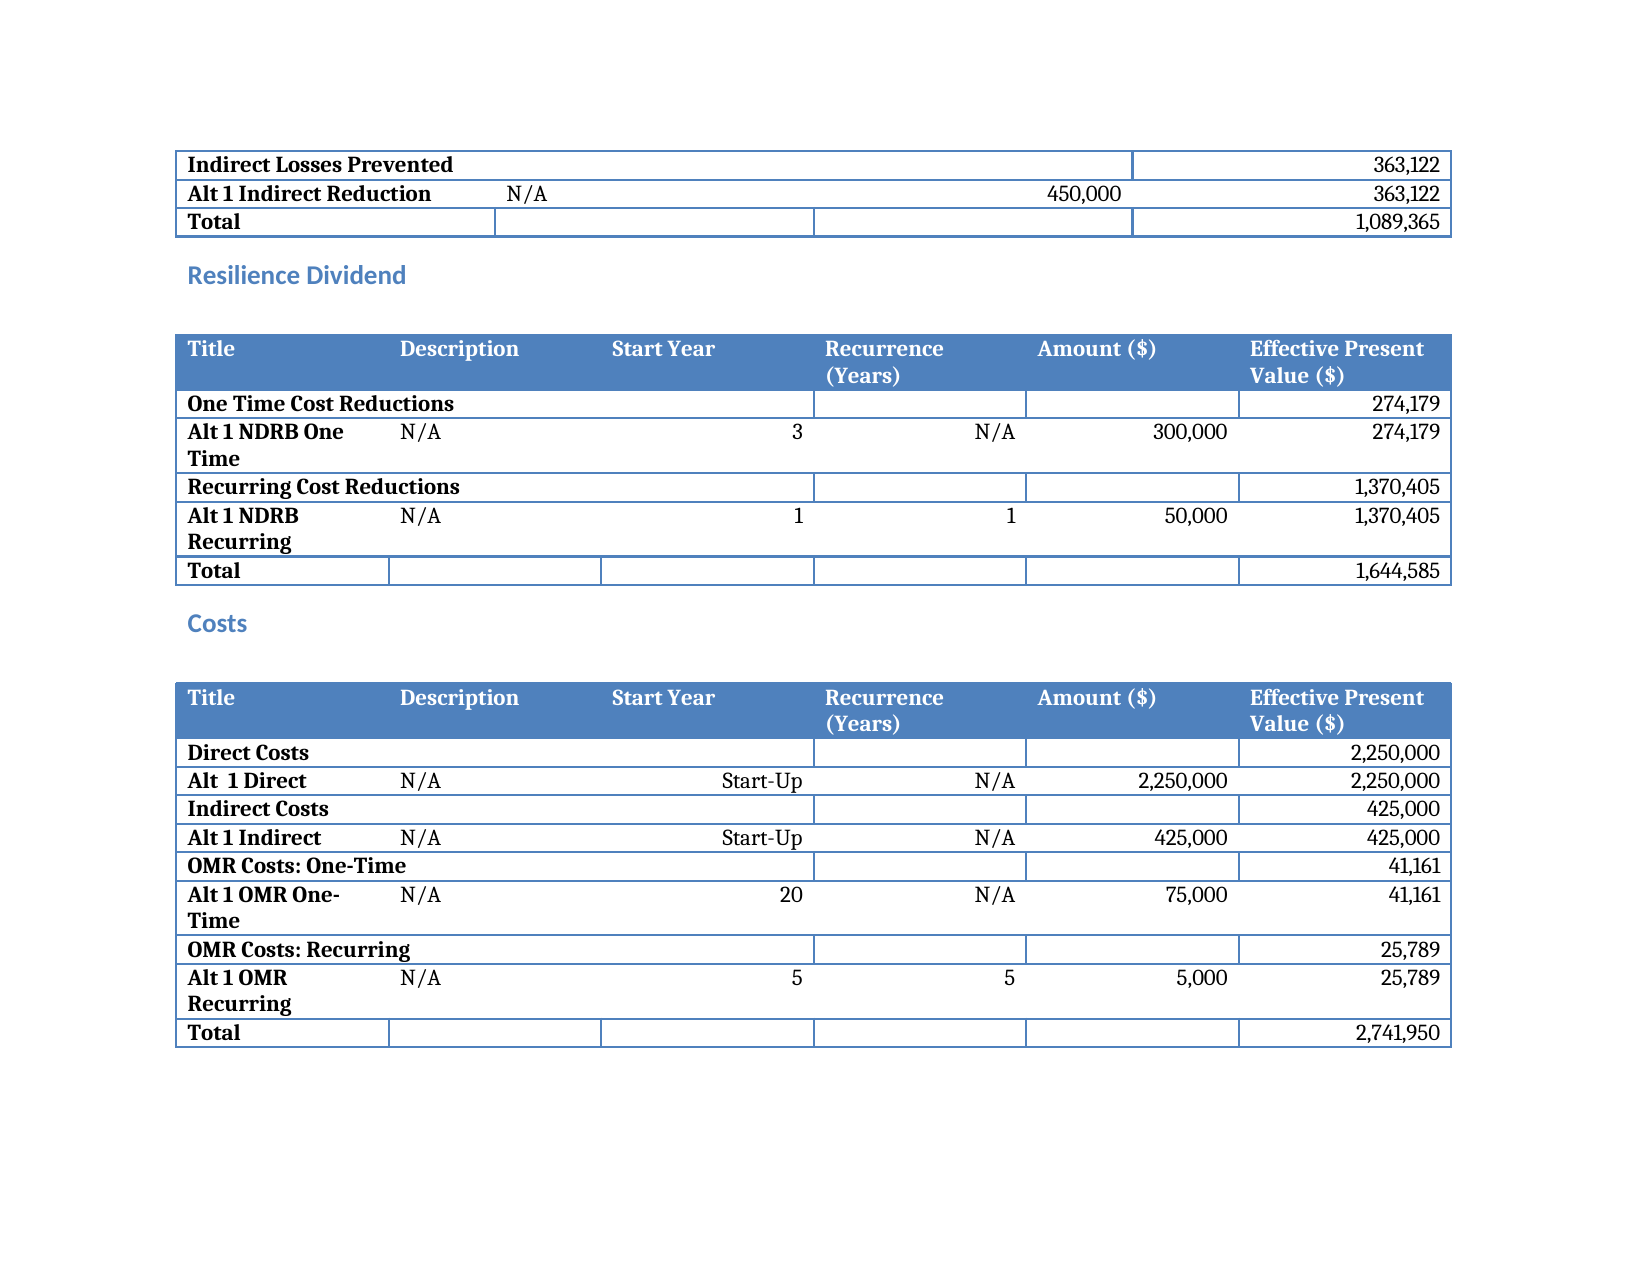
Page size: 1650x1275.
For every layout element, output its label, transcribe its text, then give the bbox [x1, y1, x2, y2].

table_cell N/A [389, 825, 601, 851]
table_cell [815, 936, 1025, 963]
table_cell 274,179 [1239, 419, 1450, 472]
table_cell N/A [814, 882, 1026, 934]
table_cell [1027, 558, 1238, 584]
table_cell 1,370,405 [1239, 503, 1450, 555]
table_cell Alt 1 NDRB One Time [177, 419, 389, 472]
table_header Start Year [601, 336, 814, 389]
table_cell N/A [814, 768, 1026, 794]
table_cell Alt 1 OMR One-Time [177, 882, 389, 934]
table_cell 25,789 [1239, 965, 1450, 1017]
table_cell [815, 1020, 1025, 1046]
table_header Effective Present Value ($) [1239, 336, 1450, 389]
table_cell [390, 558, 600, 584]
table_cell [815, 558, 1025, 584]
table_header Amount ($) [1026, 336, 1239, 389]
table_cell OMR Costs: Recurring [177, 936, 813, 963]
table_cell [815, 739, 1025, 766]
table_cell N/A [389, 965, 601, 1017]
table_cell [815, 209, 1131, 235]
subtitle Resilience Dividend [187, 258, 1462, 329]
table_cell 425,000 [1240, 796, 1450, 823]
table_cell 25,789 [1240, 936, 1450, 963]
table_cell [815, 391, 1025, 417]
table_cell 363,122 [1134, 152, 1450, 178]
table_header Amount ($) [1026, 685, 1239, 737]
table_cell 2,250,000 [1239, 768, 1450, 794]
subtitle Costs [187, 607, 1462, 678]
table_cell 300,000 [1026, 419, 1239, 472]
table_header Description [389, 336, 601, 389]
table_cell 1,370,405 [1240, 474, 1450, 501]
table_cell Total [177, 1020, 388, 1046]
table_cell 363,122 [1133, 181, 1450, 207]
table_cell 2,741,950 [1240, 1020, 1450, 1046]
table_cell [815, 853, 1025, 879]
table_cell [1027, 474, 1238, 501]
table_cell Total [177, 558, 388, 584]
table_cell 1,089,365 [1134, 209, 1450, 235]
table_cell [1027, 936, 1238, 963]
table_header Start Year [601, 685, 814, 737]
table_cell Alt 1 Direct [177, 768, 389, 794]
table_cell N/A [495, 181, 814, 207]
table_cell Alt 1 Indirect Reduction [177, 181, 495, 207]
table_cell 5 [601, 965, 814, 1017]
table_cell OMR Costs: One-Time [177, 853, 813, 879]
table_cell [1027, 796, 1238, 823]
table_cell Start-Up [601, 768, 814, 794]
table_cell 3 [601, 419, 814, 472]
table_cell Alt 1 Indirect [177, 825, 389, 851]
table_cell N/A [814, 419, 1026, 472]
table_cell Total [177, 209, 494, 235]
table_cell 5 [814, 965, 1026, 1017]
table_cell N/A [814, 825, 1026, 851]
table_cell One Time Cost Reductions [177, 391, 813, 417]
table_cell 75,000 [1026, 882, 1239, 934]
table_cell Alt 1 NDRB Recurring [177, 503, 389, 555]
table_cell Indirect Losses Prevented [177, 152, 1131, 178]
table_cell [602, 558, 813, 584]
table_cell 1 [814, 503, 1026, 555]
table_cell [815, 474, 1025, 501]
table_cell 425,000 [1026, 825, 1239, 851]
table_cell 41,161 [1239, 882, 1450, 934]
table_cell Indirect Costs [177, 796, 813, 823]
table_cell 20 [601, 882, 814, 934]
table_cell [1027, 739, 1238, 766]
table_cell N/A [389, 419, 601, 472]
table_header Title [177, 336, 389, 389]
table_header Title [177, 685, 389, 737]
table_cell 1,644,585 [1240, 558, 1450, 584]
table_cell 5,000 [1026, 965, 1239, 1017]
table_cell Direct Costs [177, 739, 813, 766]
table_cell 1 [601, 503, 814, 555]
table_cell 450,000 [814, 181, 1132, 207]
table_header Effective Present Value ($) [1239, 685, 1450, 737]
table_cell [602, 1020, 813, 1046]
table_cell [1027, 1020, 1238, 1046]
table_cell 274,179 [1240, 391, 1450, 417]
table_cell Recurring Cost Reductions [177, 474, 813, 501]
table_header Description [389, 685, 601, 737]
table_cell [1027, 391, 1238, 417]
table_cell 50,000 [1026, 503, 1239, 555]
table_cell 425,000 [1239, 825, 1450, 851]
table_cell Start-Up [601, 825, 814, 851]
table_header Recurrence (Years) [814, 336, 1026, 389]
table_cell 2,250,000 [1240, 739, 1450, 766]
table_cell [815, 796, 1025, 823]
table_cell Alt 1 OMR Recurring [177, 965, 389, 1017]
table_cell [390, 1020, 600, 1046]
table_cell 2,250,000 [1026, 768, 1239, 794]
table_cell [1027, 853, 1238, 879]
table_cell N/A [389, 503, 601, 555]
table_header Recurrence (Years) [814, 685, 1026, 737]
table_cell 41,161 [1240, 853, 1450, 879]
table_cell N/A [389, 882, 601, 934]
table_cell N/A [389, 768, 601, 794]
table_cell [496, 209, 813, 235]
